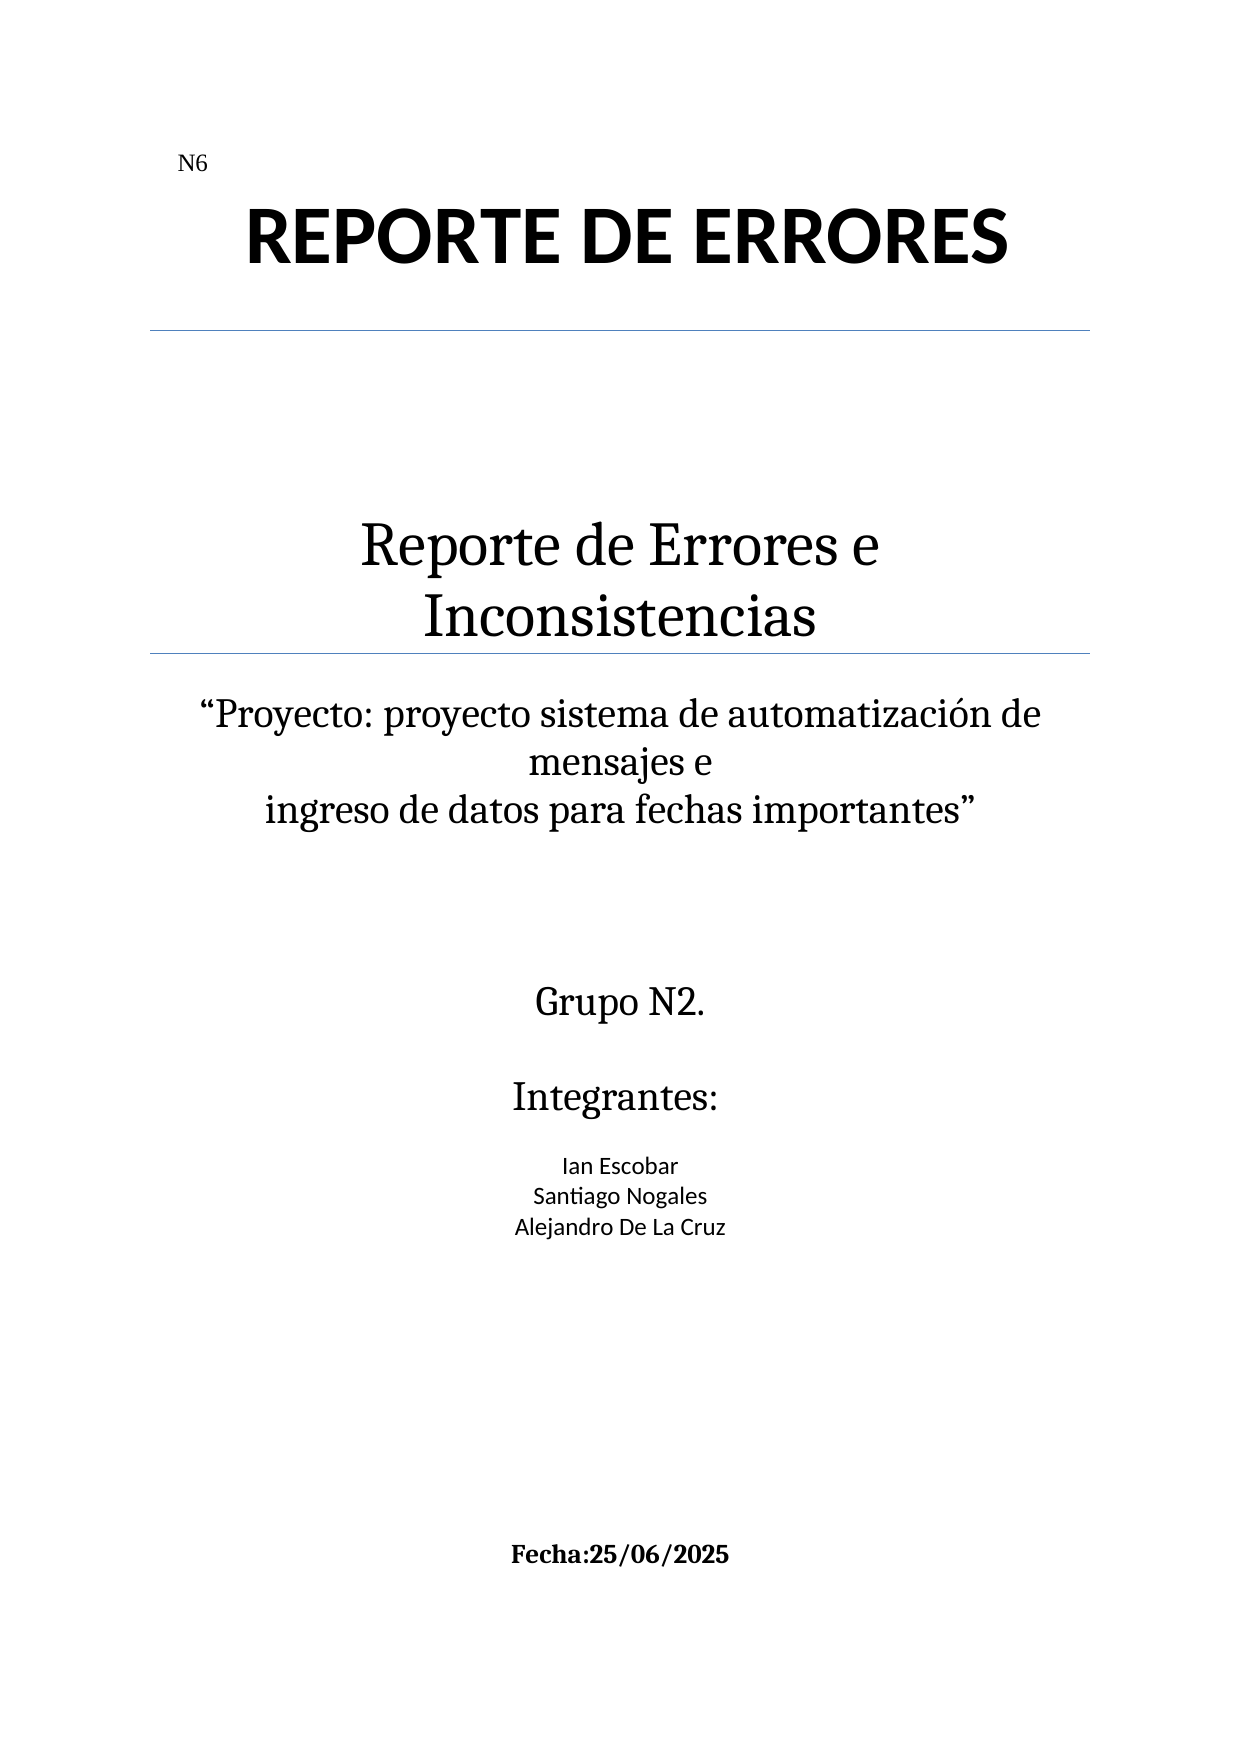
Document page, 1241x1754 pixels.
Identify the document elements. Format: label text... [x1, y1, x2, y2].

text Ian Escobar [177, 1150, 1063, 1181]
table_header [139, 297, 1101, 690]
text Santiago Nogales [177, 1181, 1063, 1211]
text Integrantes: [177, 1073, 1063, 1150]
text Alejandro De La Cruz [177, 1211, 1063, 1242]
text “Proyecto: proyecto sistema de automatización de mensajes e [177, 690, 1063, 786]
text REPORTE DE ERRORES [192, 183, 1063, 284]
text N6 [177, 148, 1063, 176]
text Grupo N2. [177, 977, 1063, 1025]
text Fecha:25/06/2025 [177, 1539, 1063, 1570]
text ingreso de datos para fechas importantes” [177, 786, 1063, 834]
